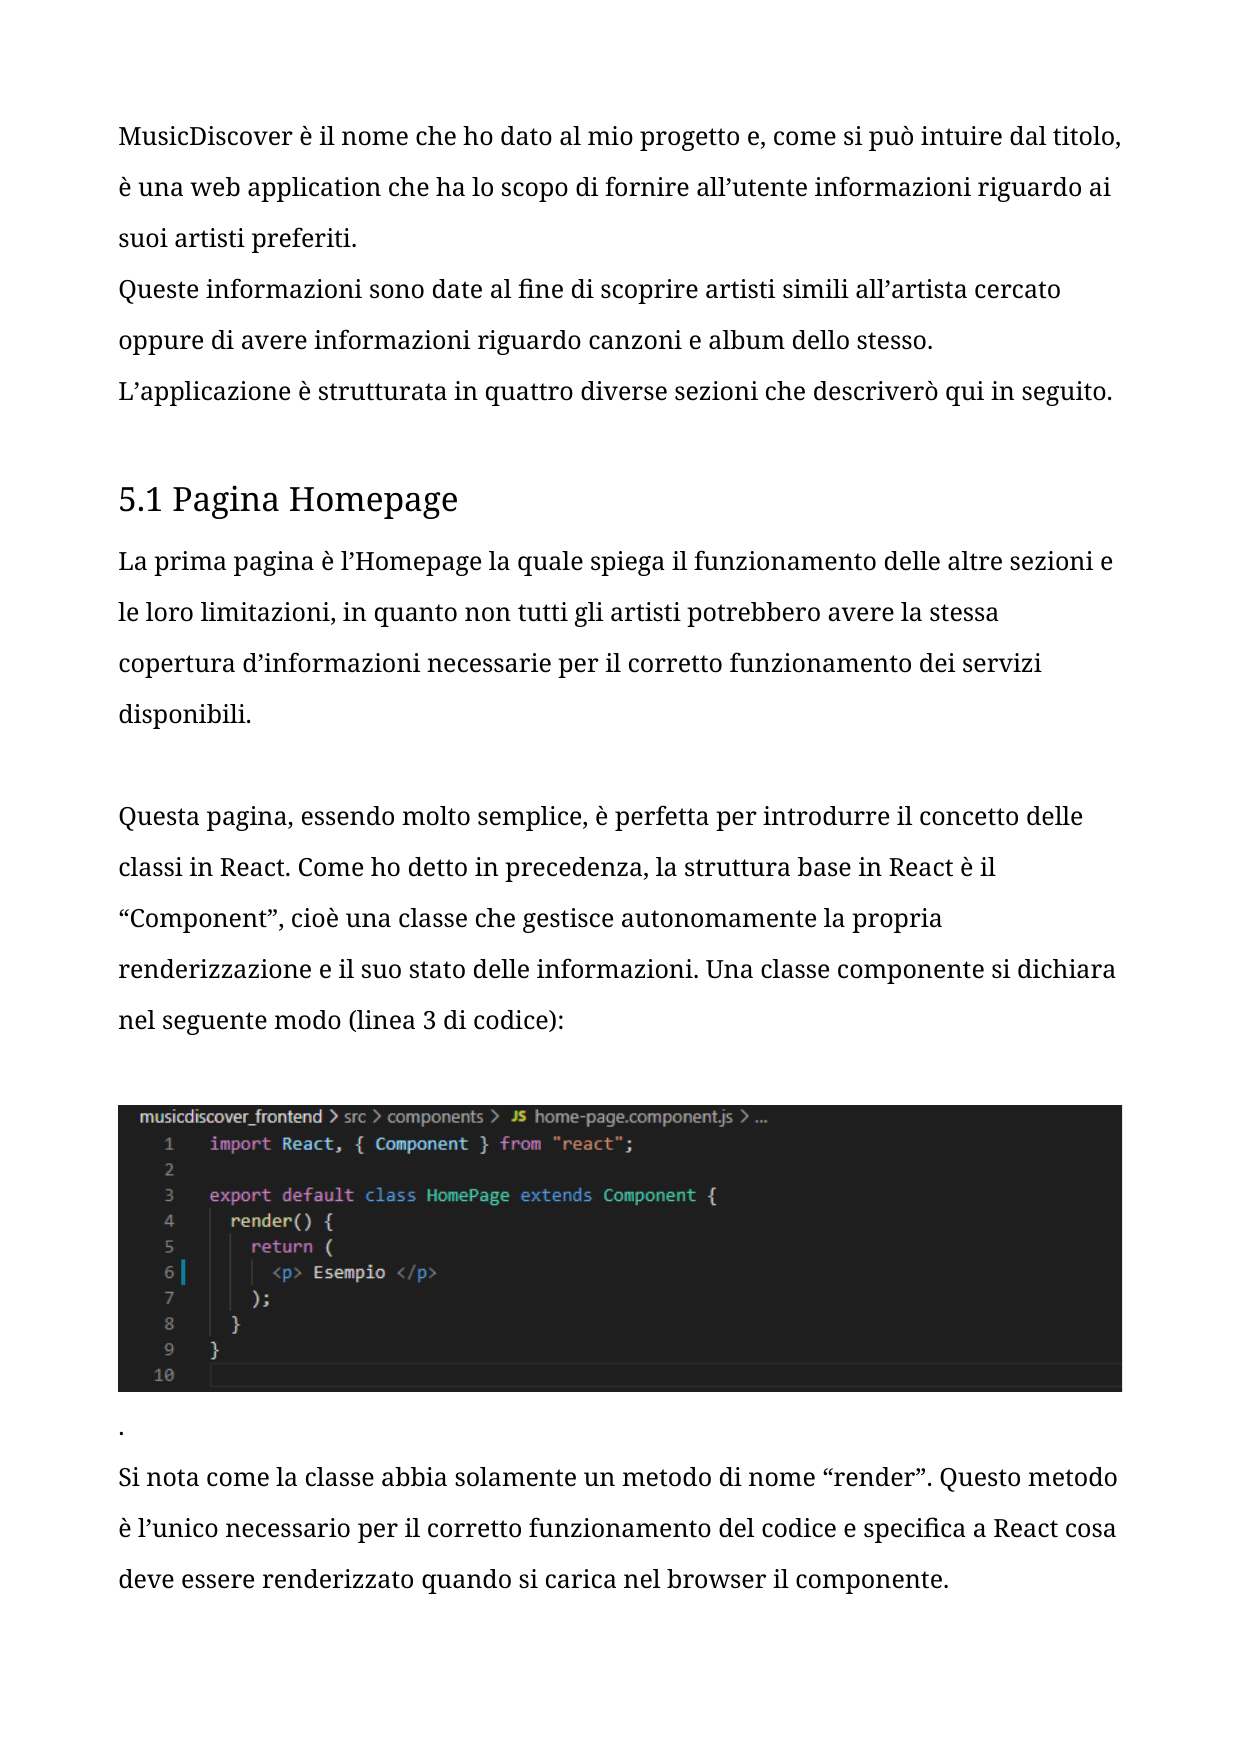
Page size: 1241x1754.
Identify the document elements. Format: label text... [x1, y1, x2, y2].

text La prima pagina è l’Homepage la quale spiega il funzionamento delle altre sezioni e le loro limitazioni, in quanto non tutti gli artisti potrebbero avere la stessa copertura d’informazioni necessarie per il corretto funzionamento dei servizi disponibili. [118, 543, 1122, 731]
text Queste informazioni sono date al fine di scoprire artisti simili all’artista cercato oppure di avere informazioni riguardo canzoni e album dello stesso. [118, 271, 1122, 356]
text MusicDiscover è il nome che ho dato al mio progetto e, come si può intuire dal titolo, è una web application che ha lo scopo di fornire all’utente informazioni riguardo ai suoi artisti preferiti. [118, 118, 1122, 254]
text Questa pagina, essendo molto semplice, è perfetta per introdurre il concetto delle classi in React. Come ho detto in precedenza, la struttura base in React è il “Component”, cioè una classe che gestisce autonomamente la propria renderizzazione e il suo stato delle informazioni. Una classe componente si dichiara nel seguente modo (linea 3 di codice): [118, 799, 1122, 1037]
picture [118, 1105, 1123, 1392]
text 5.1 Pagina Homepage [118, 475, 1122, 521]
text Si nota come la classe abbia solamente un metodo di nome “render”. Questo metodo è l’unico necessario per il corretto funzionamento del codice e specifica a React cosa deve essere renderizzato quando si carica nel browser il componente. [118, 1460, 1122, 1596]
text . [118, 1392, 1122, 1443]
text L’applicazione è strutturata in quattro diverse sezioni che descriverò qui in seguito. [118, 373, 1122, 407]
